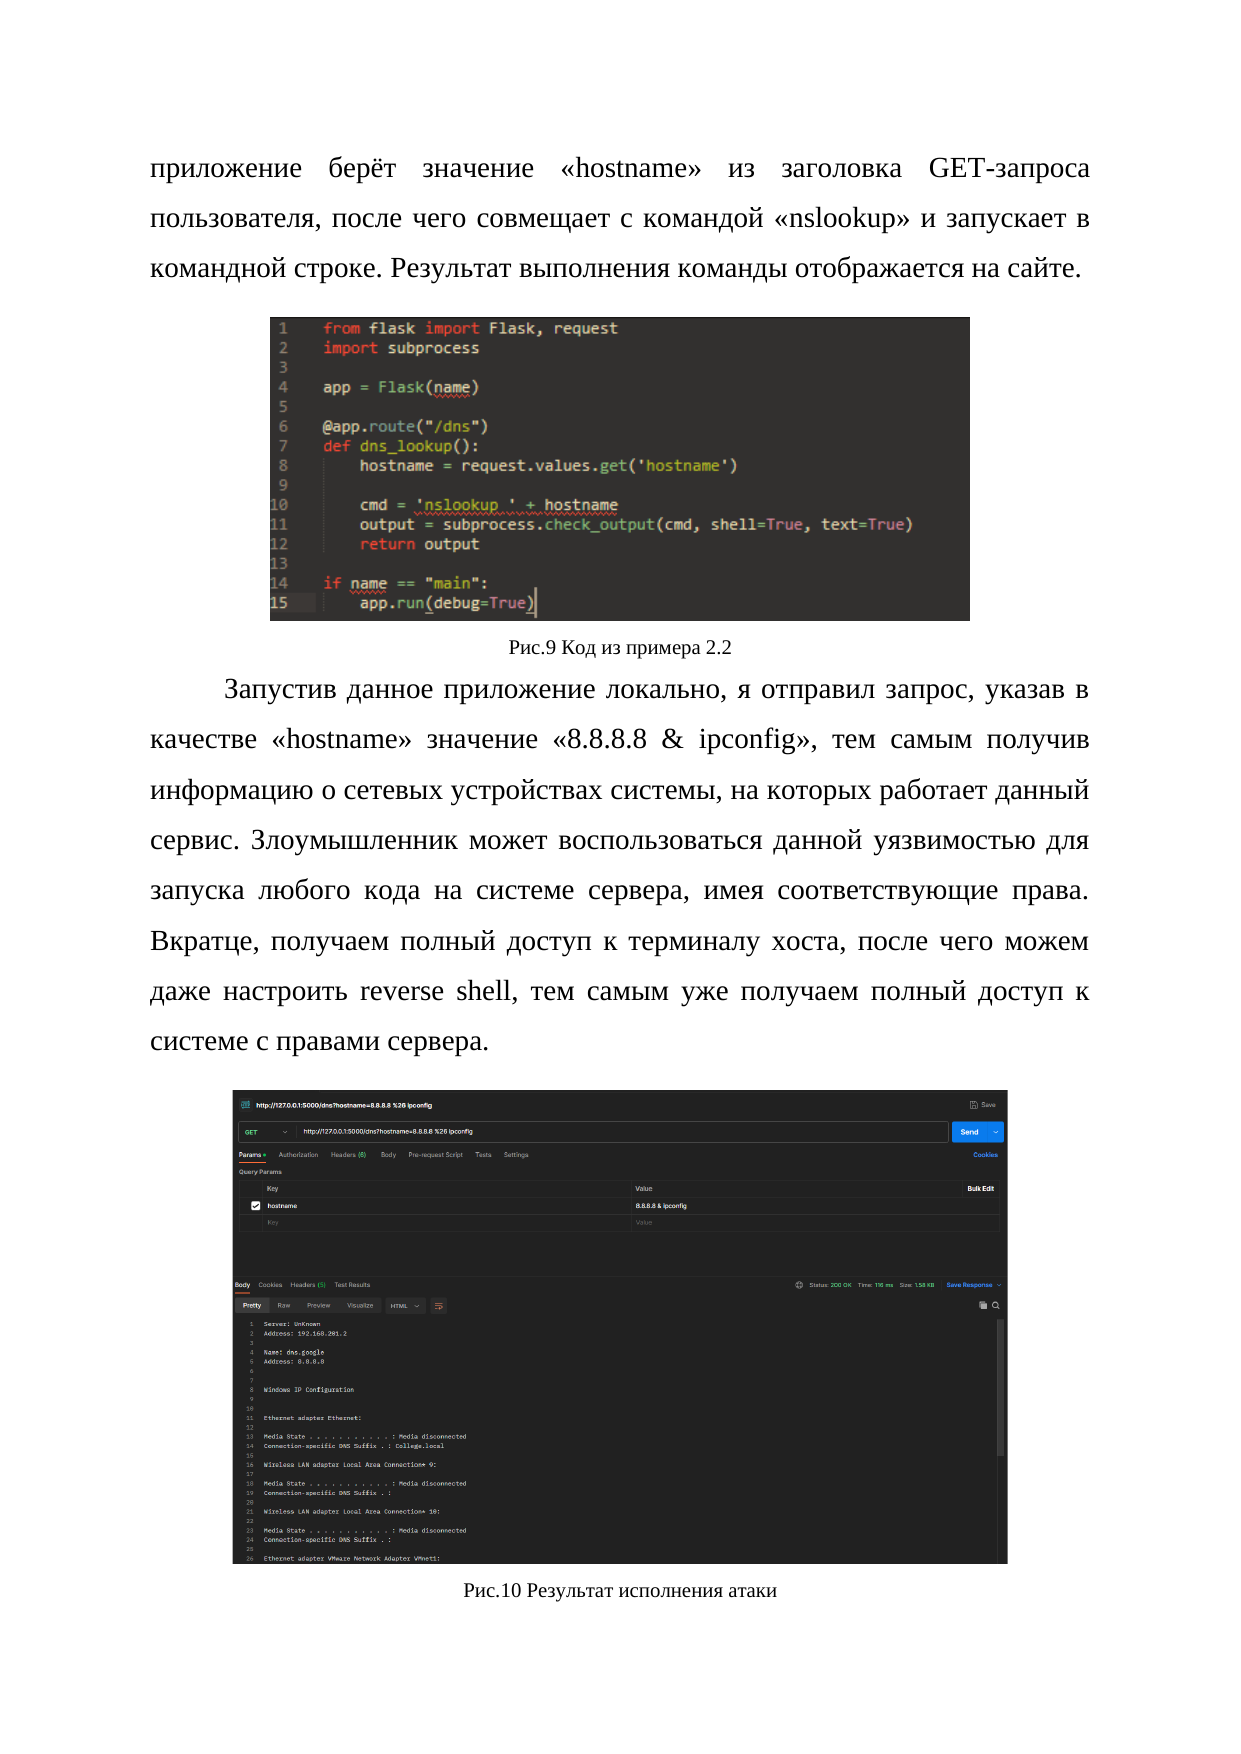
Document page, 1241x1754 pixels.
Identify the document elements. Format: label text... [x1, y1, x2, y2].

picture [232, 1090, 1008, 1564]
text Рис.9 Код из примера 2.2 [150, 635, 1090, 659]
text Рис.10 Результат исполнения атаки [150, 1578, 1090, 1602]
picture [270, 317, 970, 621]
text Запустив данное приложение локально, я отправил запрос, указав в качестве «hostname» значение «8.8.8.8 & ipconfig», тем самым получив информацию о сетевых устройствах системы, на которых работает данный сервис. Злоумышленник может воспользоваться данной уязвимостью для запуска любого кода на системе сервера, имея соответствующие права. Вкратце, получаем полный доступ к терминалу хоста, после чего можем даже настроить reverse shell, тем самым уже получаем полный доступ к системе с правами сервера. [150, 671, 1090, 1057]
